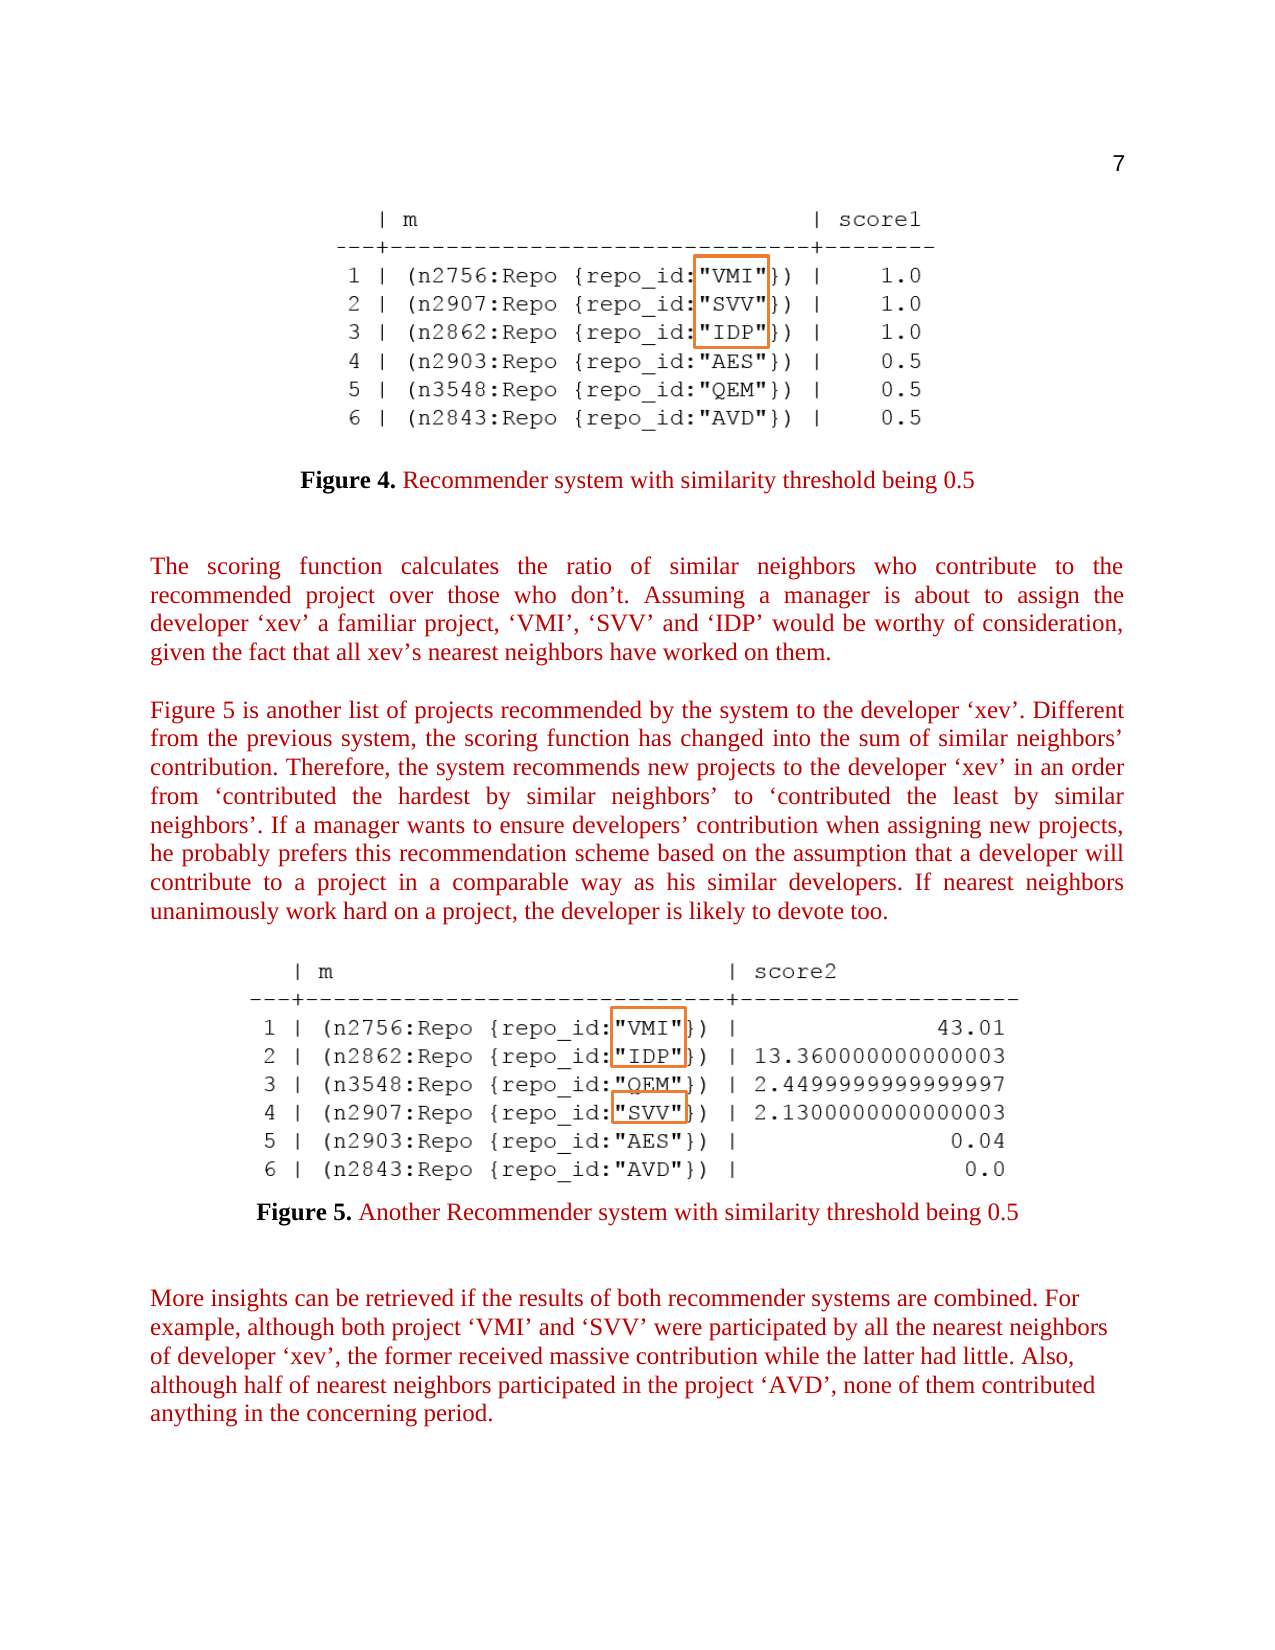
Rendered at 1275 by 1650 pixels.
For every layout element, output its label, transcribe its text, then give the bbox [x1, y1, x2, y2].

text The scoring function calculates the ratio of similar neighbors who contribute to the recommended project over those who don’t. Assuming a manager is about to assign the developer ‘xev’ a familiar project, ‘VMI’, ‘SVV’ and ‘IDP’ would be worthy of consideration, given the fact that all xev’s nearest neighbors have worked on them. [150, 551, 1125, 666]
picture [241, 953, 1034, 1198]
text Figure 5 is another list of projects recommended by the system to the developer ‘xev’. Different from the previous system, the scoring function has changed into the sum of similar neighbors’ contribution. Therefore, the system recommends new projects to the developer ‘xev’ in an order from ‘contributed the hardest by similar neighbors’ to ‘contributed the least by similar neighbors’. If a manager wants to ensure developers’ contribution when assigning new projects, he probably prefers this recommendation scheme based on the assumption that a developer will contribute to a project in a comparable way as his similar developers. If nearest neighbors unanimously work hard on a project, the developer is likely to devote too. [150, 695, 1125, 925]
picture [337, 202, 938, 436]
text Figure 5. Another Recommender system with similarity threshold being 0.5 [150, 1197, 1125, 1226]
text Figure 4. Recommender system with similarity threshold being 0.5 [150, 465, 1125, 493]
text More insights can be retrieved if the results of both recommender systems are combined. For example, although both project ‘VMI’ and ‘SVV’ were participated by all the nearest neighbors of developer ‘xev’, the former received massive contribution while the latter had little. Also, although half of nearest neighbors participated in the project ‘AVD’, none of them contributed anything in the concerning period. [150, 1283, 1125, 1427]
